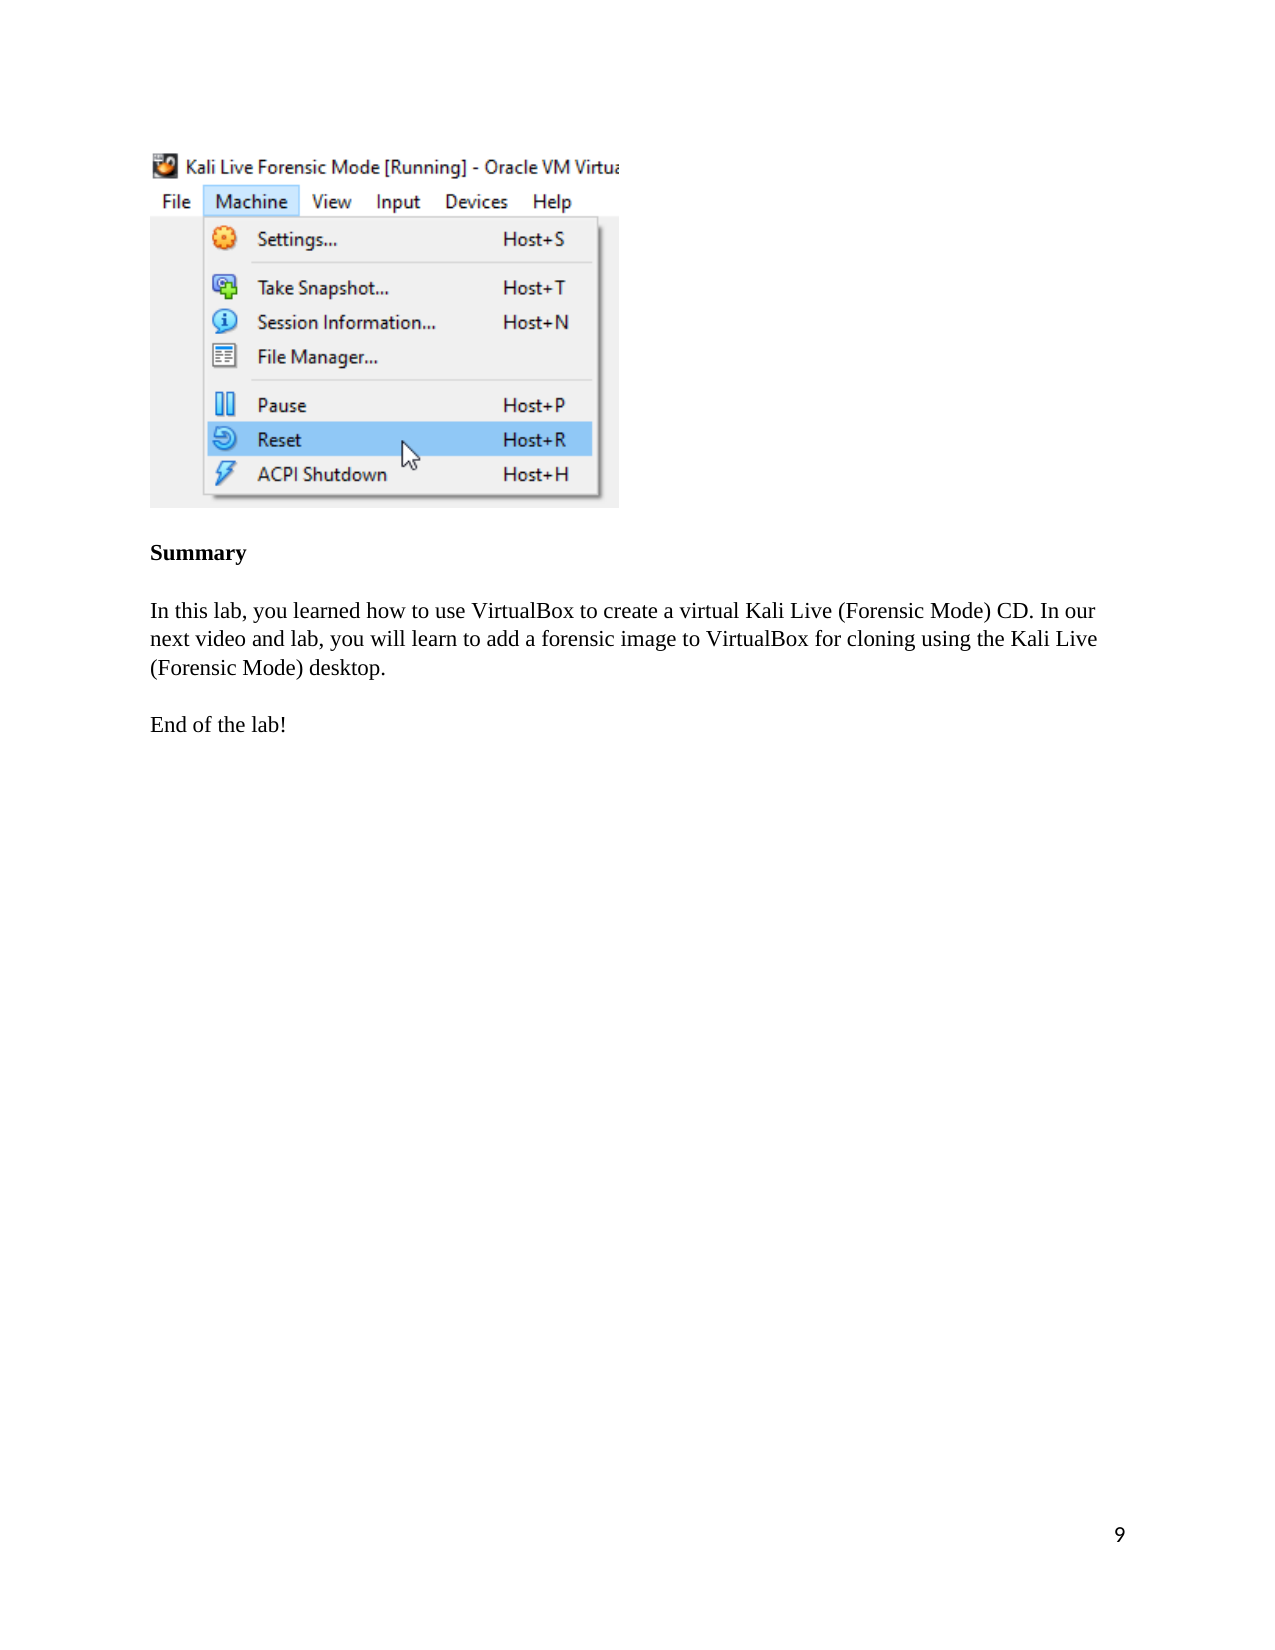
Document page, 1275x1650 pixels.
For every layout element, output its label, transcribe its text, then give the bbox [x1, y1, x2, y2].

text End of the lab! [150, 711, 1125, 738]
text In this lab, you learned how to use VirtualBox to create a virtual Kali Live (Forensic Mode) CD. In our next video and lab, you will learn to add a forensic image to VirtualBox for cloning using the Kali Live (Forensic Mode) desktop. [150, 597, 1125, 680]
text Summary [150, 539, 1125, 566]
picture [150, 150, 619, 508]
